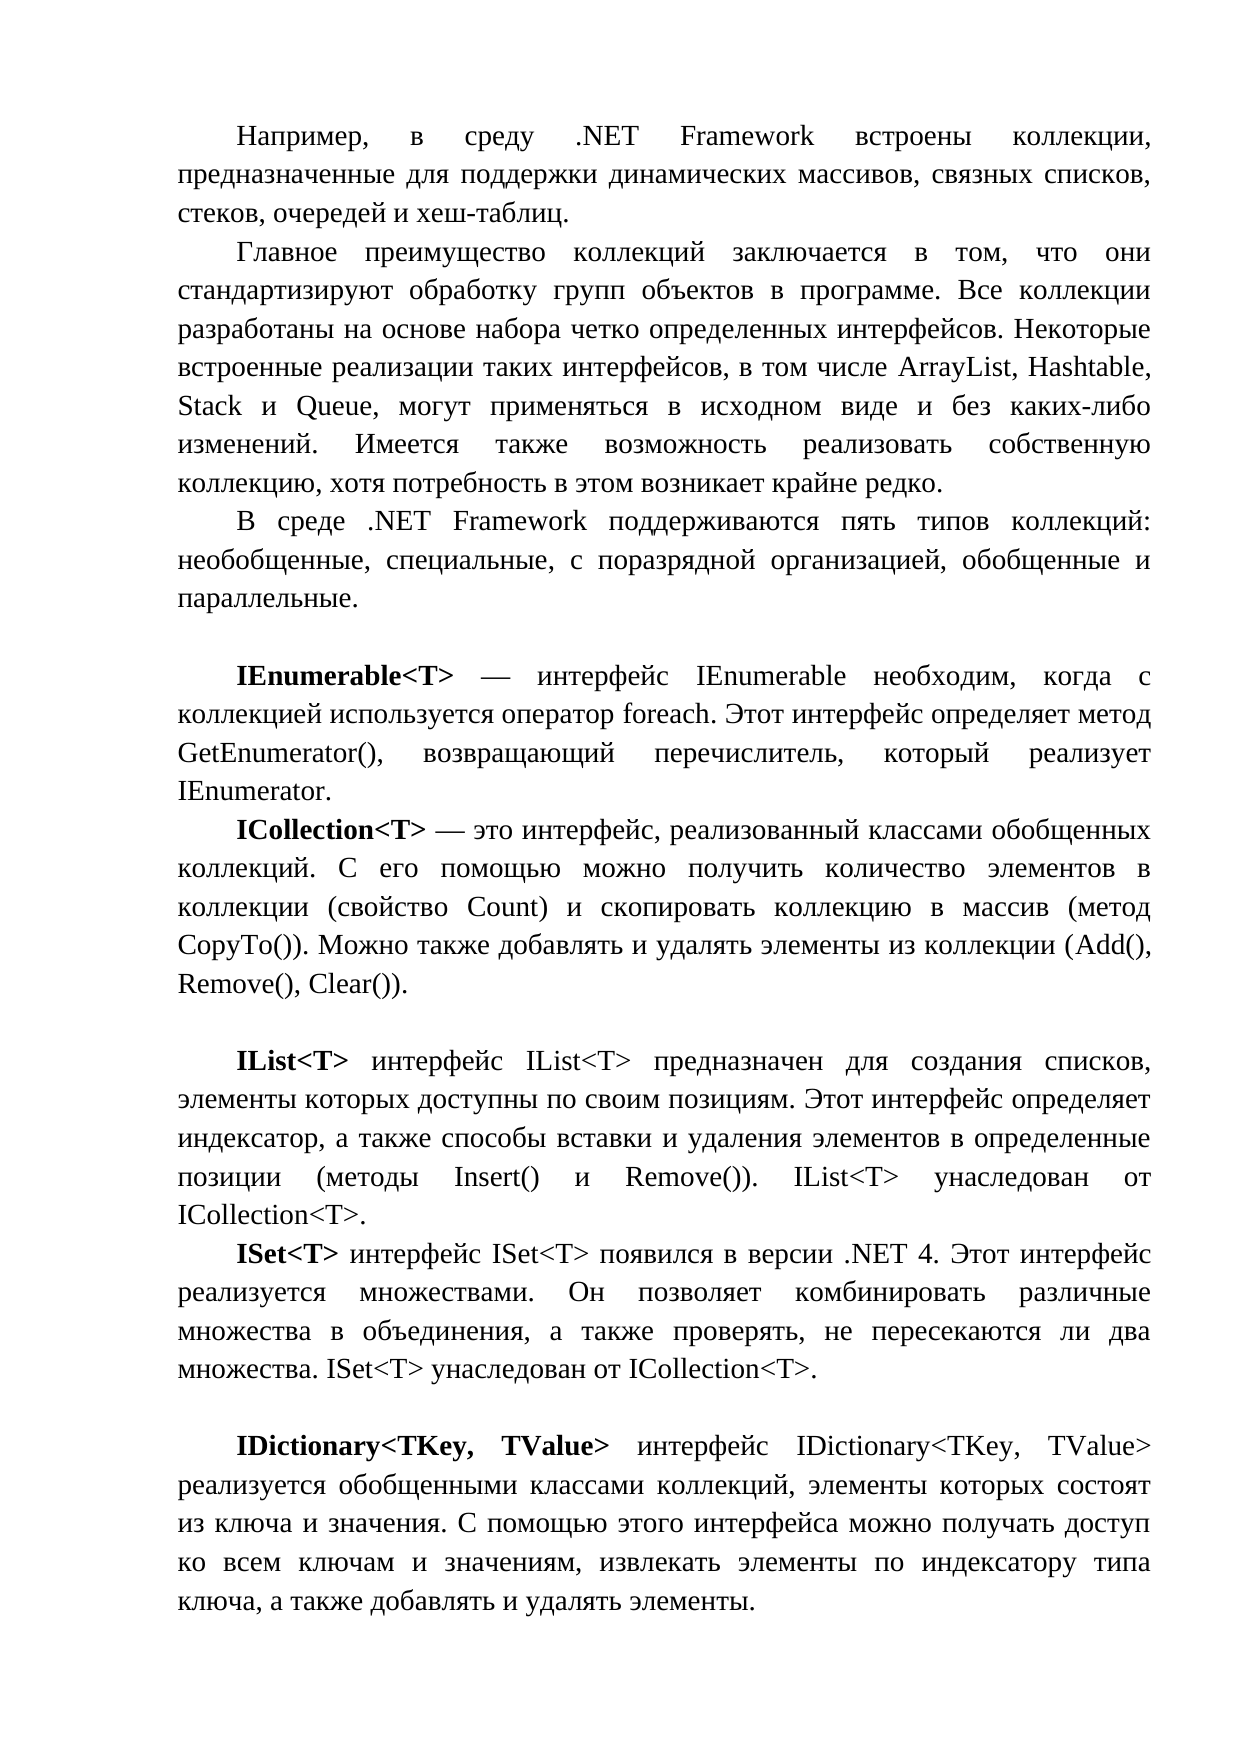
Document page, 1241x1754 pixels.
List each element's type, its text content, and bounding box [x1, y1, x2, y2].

text IDictionary<TKey, TValue> интерфейс IDictionary<TKey, TValue> реализуется обобщенными классами коллекций, элементы которых состоят из ключа и значения. С помощью этого интерфейса можно получать доступ ко всем ключам и значениям, извлекать элементы по индексатору типа ключа, а также добавлять и удалять элементы. [177, 1428, 1152, 1616]
text Главное преимущество коллекций заключается в том, что они стандартизируют обработку групп объектов в программе. Все коллекции разработаны на основе набора четко определенных интерфейсов. Некоторые встроенные реализации таких интерфейсов, в том числе ArrayList, Hashtable, Stack и Queue, могут применяться в исходном виде и без каких-либо изменений. Имеется также возможность реализовать собственную коллекцию, хотя потребность в этом возникает крайне редко. [177, 234, 1152, 498]
text IList<T> интерфейс IList<T> предназначен для создания списков, элементы которых доступны по своим позициям. Этот интерфейс определяет индексатор, а также способы вставки и удаления элементов в определенные позиции (методы Insert() и Remove()). IList<T> унаследован от ICollection<T>. [177, 1043, 1152, 1231]
text Например, в среду .NET Framework встроены коллекции, предназначенные для поддержки динамических массивов, связных списков, стеков, очередей и хеш-таблиц. [177, 118, 1152, 229]
text IEnumerable<T> — интерфейс IEnumerable необходим, когда с коллекцией используется оператор foreach. Этот интерфейс определяет метод GetEnumerator(), возвращающий перечислитель, который реализует IEnumerator. [177, 658, 1152, 807]
text В среде .NET Framework поддерживаются пять типов коллекций: необобщенные, специальные, с поразрядной организацией, обобщенные и параллельные. [177, 503, 1152, 614]
text ISet<T> интерфейс ISet<T> появился в версии .NET 4. Этот интерфейс реализуется множествами. Он позволяет комбинировать различные множества в объединения, а также проверять, не пересекаются ли два множества. ISet<T> унаследован от ICollection<T>. [177, 1236, 1152, 1385]
text ICollection<T> — это интерфейс, реализованный классами обобщенных коллекций. С его помощью можно получить количество элементов в коллекции (свойство Count) и скопировать коллекцию в массив (метод СоруТо()). Можно также добавлять и удалять элементы из коллекции (Add(), Remove(), Clear()). [177, 812, 1152, 999]
